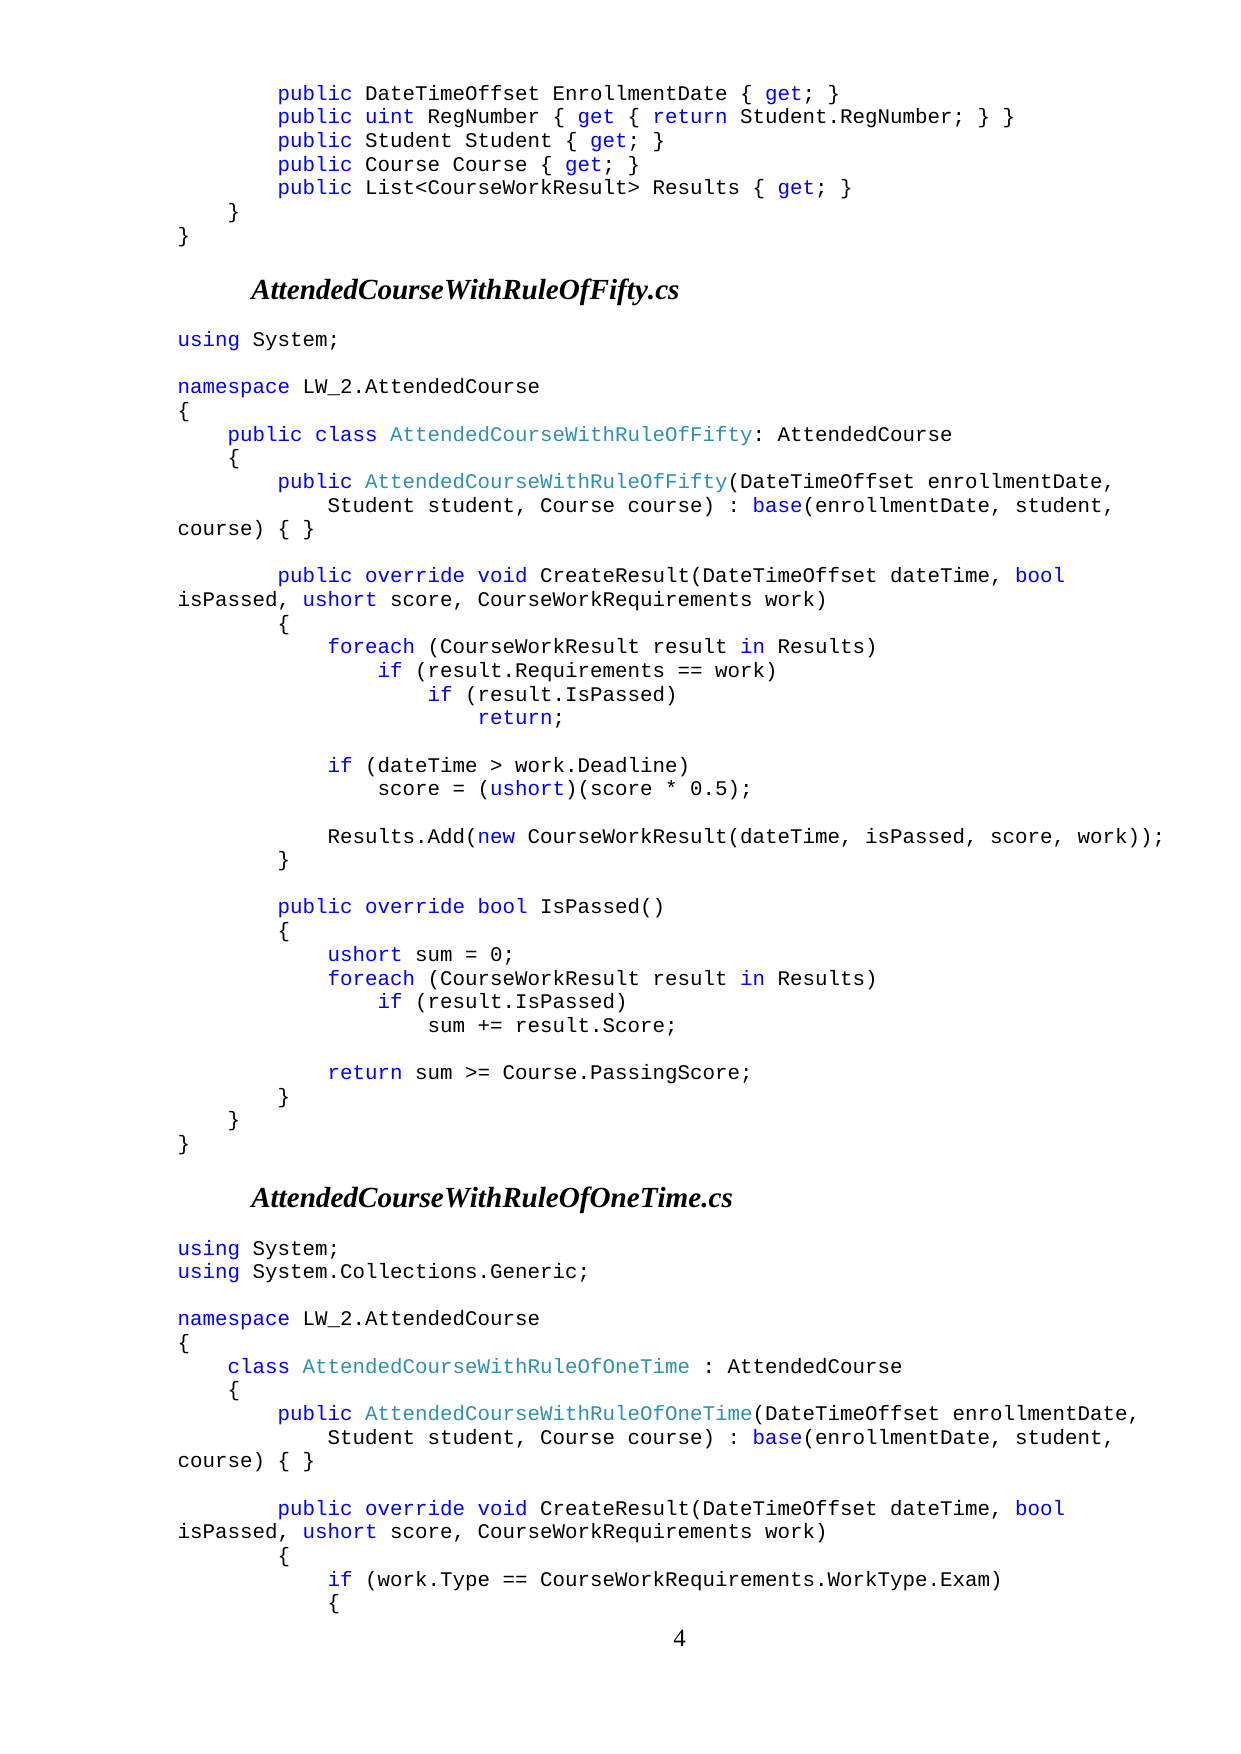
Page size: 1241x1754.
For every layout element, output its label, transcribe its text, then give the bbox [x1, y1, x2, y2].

text AttendedCourseWithRuleOfOneTime.cs [177, 1180, 1181, 1214]
text public class AttendedCourseWithRuleOfFifty: AttendedCourse [177, 424, 1181, 447]
text Student student, Course course) : base(enrollmentDate, student, course) { } [177, 494, 1181, 542]
text public override void CreateResult(DateTimeOffset dateTime, bool isPassed, ushort score, CourseWorkRequirements work) [177, 1498, 1181, 1545]
text if (work.Type == CourseWorkRequirements.WorkType.Exam) [177, 1568, 1181, 1592]
text public uint RegNumber { get { return Student.RegNumber; } } [177, 106, 1181, 130]
text ushort sum = 0; [177, 944, 1181, 967]
text public List<CourseWorkResult> Results { get; } [177, 177, 1181, 201]
text class AttendedCourseWithRuleOfOneTime : AttendedCourse [177, 1356, 1181, 1379]
text public AttendedCourseWithRuleOfOneTime(DateTimeOffset enrollmentDate, [177, 1403, 1181, 1427]
text if (result.IsPassed) [177, 991, 1181, 1015]
text using System.Collections.Generic; [177, 1261, 1181, 1285]
text Results.Add(new CourseWorkResult(dateTime, isPassed, score, work)); [177, 826, 1181, 849]
text public DateTimeOffset EnrollmentDate { get; } [177, 83, 1181, 106]
text } [177, 1109, 1181, 1133]
text return sum >= Course.PassingScore; [177, 1062, 1181, 1086]
text sum += result.Score; [177, 1015, 1181, 1038]
text } [177, 224, 1181, 248]
text public AttendedCourseWithRuleOfFifty(DateTimeOffset enrollmentDate, [177, 471, 1181, 494]
text { [177, 1332, 1181, 1356]
text namespace LW_2.AttendedCourse [177, 1308, 1181, 1332]
text return; [177, 707, 1181, 731]
text public override void CreateResult(DateTimeOffset dateTime, bool isPassed, ushort score, CourseWorkRequirements work) [177, 566, 1181, 613]
text } [177, 849, 1181, 873]
text if (dateTime > work.Deadline) [177, 755, 1181, 778]
text { [177, 1379, 1181, 1403]
text { [177, 1545, 1181, 1568]
text foreach (CourseWorkResult result in Results) [177, 636, 1181, 660]
text Student student, Course course) : base(enrollmentDate, student, course) { } [177, 1427, 1181, 1474]
text public Course Course { get; } [177, 154, 1181, 177]
text AttendedCourseWithRuleOfFifty.cs [177, 272, 1181, 305]
text { [177, 920, 1181, 944]
text using System; [177, 329, 1181, 353]
text { [177, 613, 1181, 636]
text score = (ushort)(score * 0.5); [177, 778, 1181, 802]
text { [177, 400, 1181, 424]
text namespace LW_2.AttendedCourse [177, 376, 1181, 400]
text } [177, 201, 1181, 224]
text public override bool IsPassed() [177, 897, 1181, 920]
text } [177, 1086, 1181, 1109]
text } [177, 1133, 1181, 1157]
text public Student Student { get; } [177, 130, 1181, 154]
text { [177, 447, 1181, 471]
text { [177, 1592, 1181, 1616]
text using System; [177, 1237, 1181, 1261]
text foreach (CourseWorkResult result in Results) [177, 967, 1181, 991]
text if (result.IsPassed) [177, 684, 1181, 707]
text if (result.Requirements == work) [177, 660, 1181, 684]
